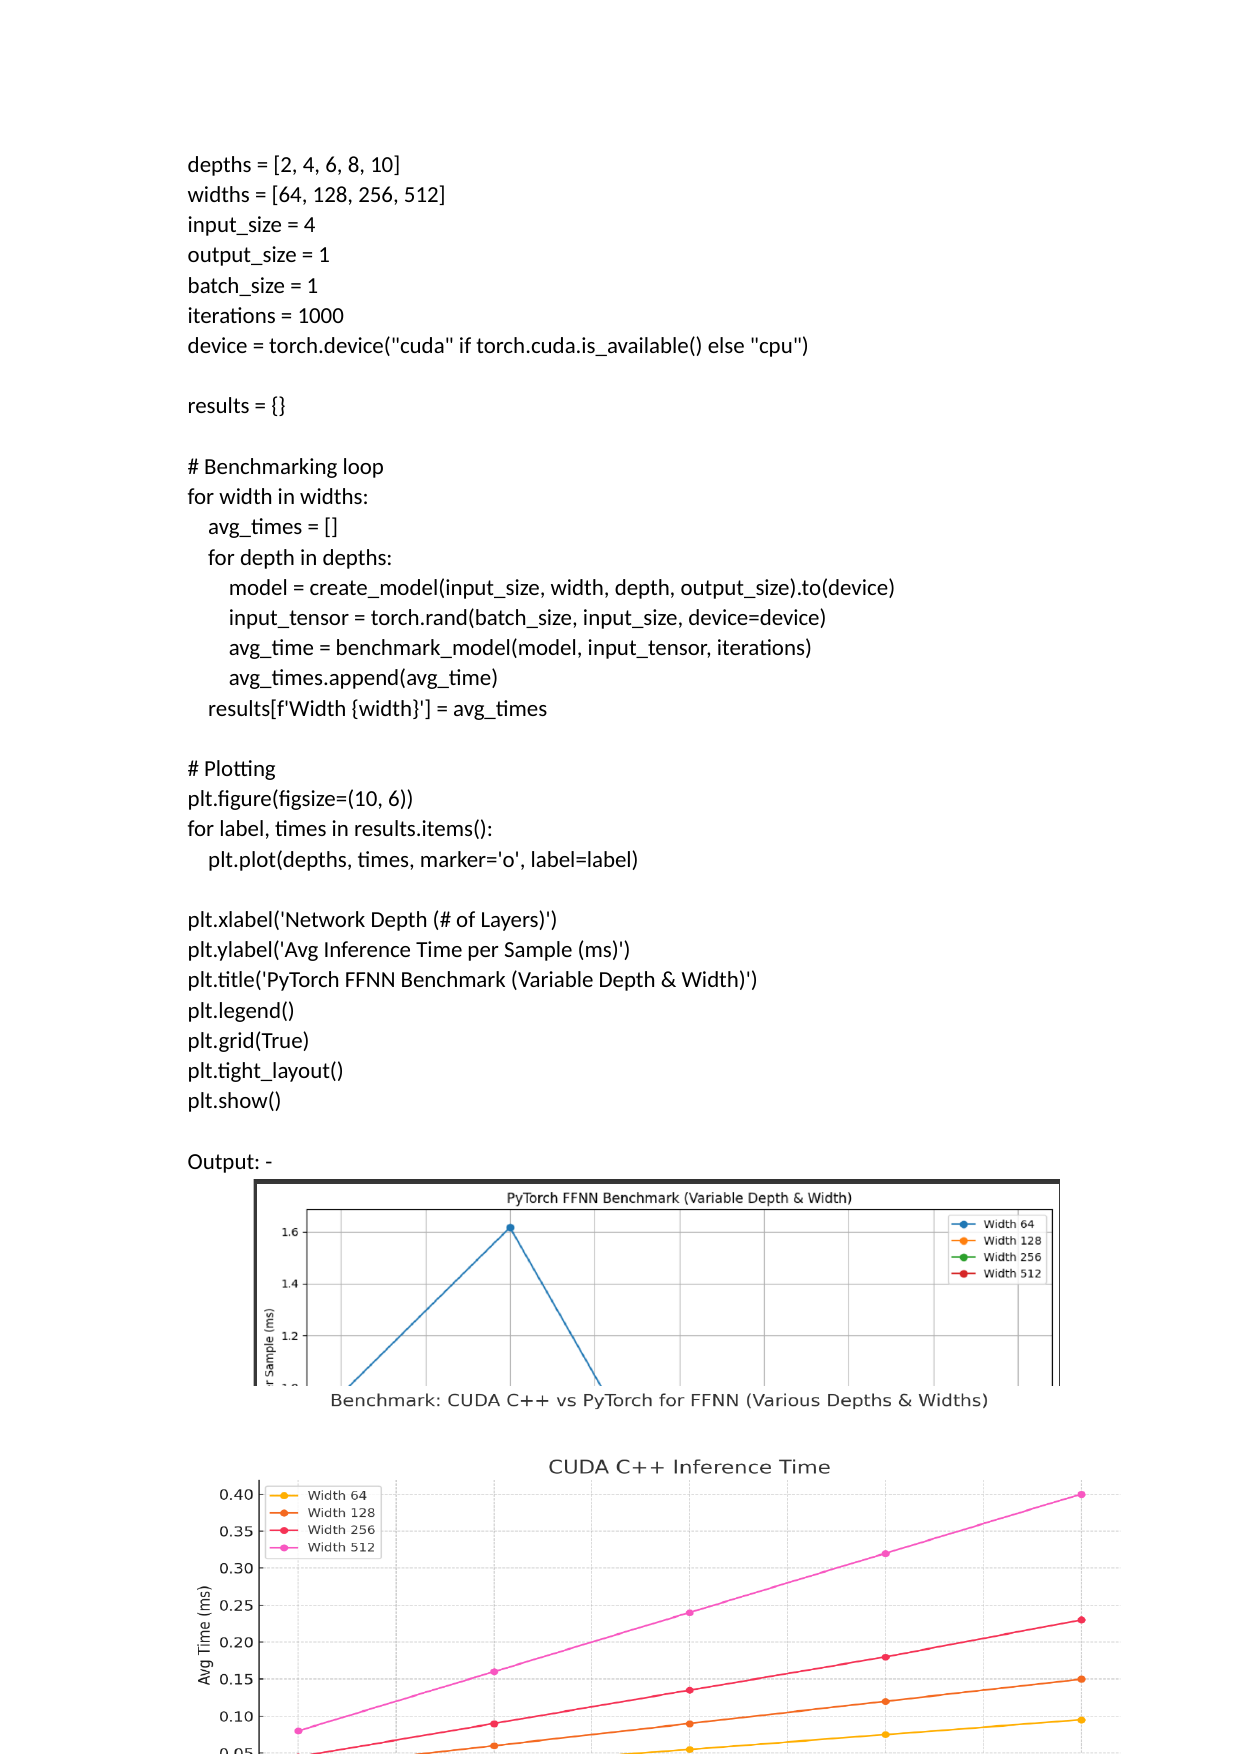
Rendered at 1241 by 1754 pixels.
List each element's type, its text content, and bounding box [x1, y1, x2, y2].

text input_size = 4 [187, 210, 1090, 238]
text plt.figure(figsize=(10, 6)) [187, 784, 1090, 812]
text avg_times.append(avg_time) [187, 663, 1090, 692]
picture [188, 1179, 1129, 1754]
text plt.grid(True) [187, 1026, 1090, 1054]
text for depth in depths: [187, 543, 1090, 571]
text results = {} [187, 392, 1090, 420]
text plt.xlabel('Network Depth (# of Layers)') [187, 905, 1090, 933]
text iterations = 1000 [187, 301, 1090, 329]
text for label, times in results.items(): [187, 814, 1090, 843]
text avg_times = [] [187, 512, 1090, 541]
text output_size = 1 [187, 241, 1090, 269]
text # Benchmarking loop [187, 452, 1090, 480]
text results[f'Width {width}'] = avg_times [187, 694, 1090, 722]
text plt.ylabel('Avg Inference Time per Sample (ms)') [187, 935, 1090, 963]
text avg_time = benchmark_model(model, input_tensor, iterations) [187, 633, 1090, 661]
text Output: - [187, 1147, 1090, 1175]
text plt.show() [187, 1086, 1090, 1114]
text model = create_model(input_size, width, depth, output_size).to(device) [187, 573, 1090, 601]
text device = torch.device("cuda" if torch.cuda.is_available() else "cpu") [187, 331, 1090, 359]
text batch_size = 1 [187, 271, 1090, 299]
text plt.title('PyTorch FFNN Benchmark (Variable Depth & Width)') [187, 966, 1090, 994]
text plt.legend() [187, 996, 1090, 1024]
text depths = [2, 4, 6, 8, 10] [187, 150, 1090, 178]
text plt.plot(depths, times, marker='o', label=label) [187, 845, 1090, 873]
text input_tensor = torch.rand(batch_size, input_size, device=device) [187, 603, 1090, 631]
text plt.tight_layout() [187, 1056, 1090, 1084]
text # Plotting [187, 754, 1090, 782]
text widths = [64, 128, 256, 512] [187, 180, 1090, 208]
text for width in widths: [187, 482, 1090, 510]
